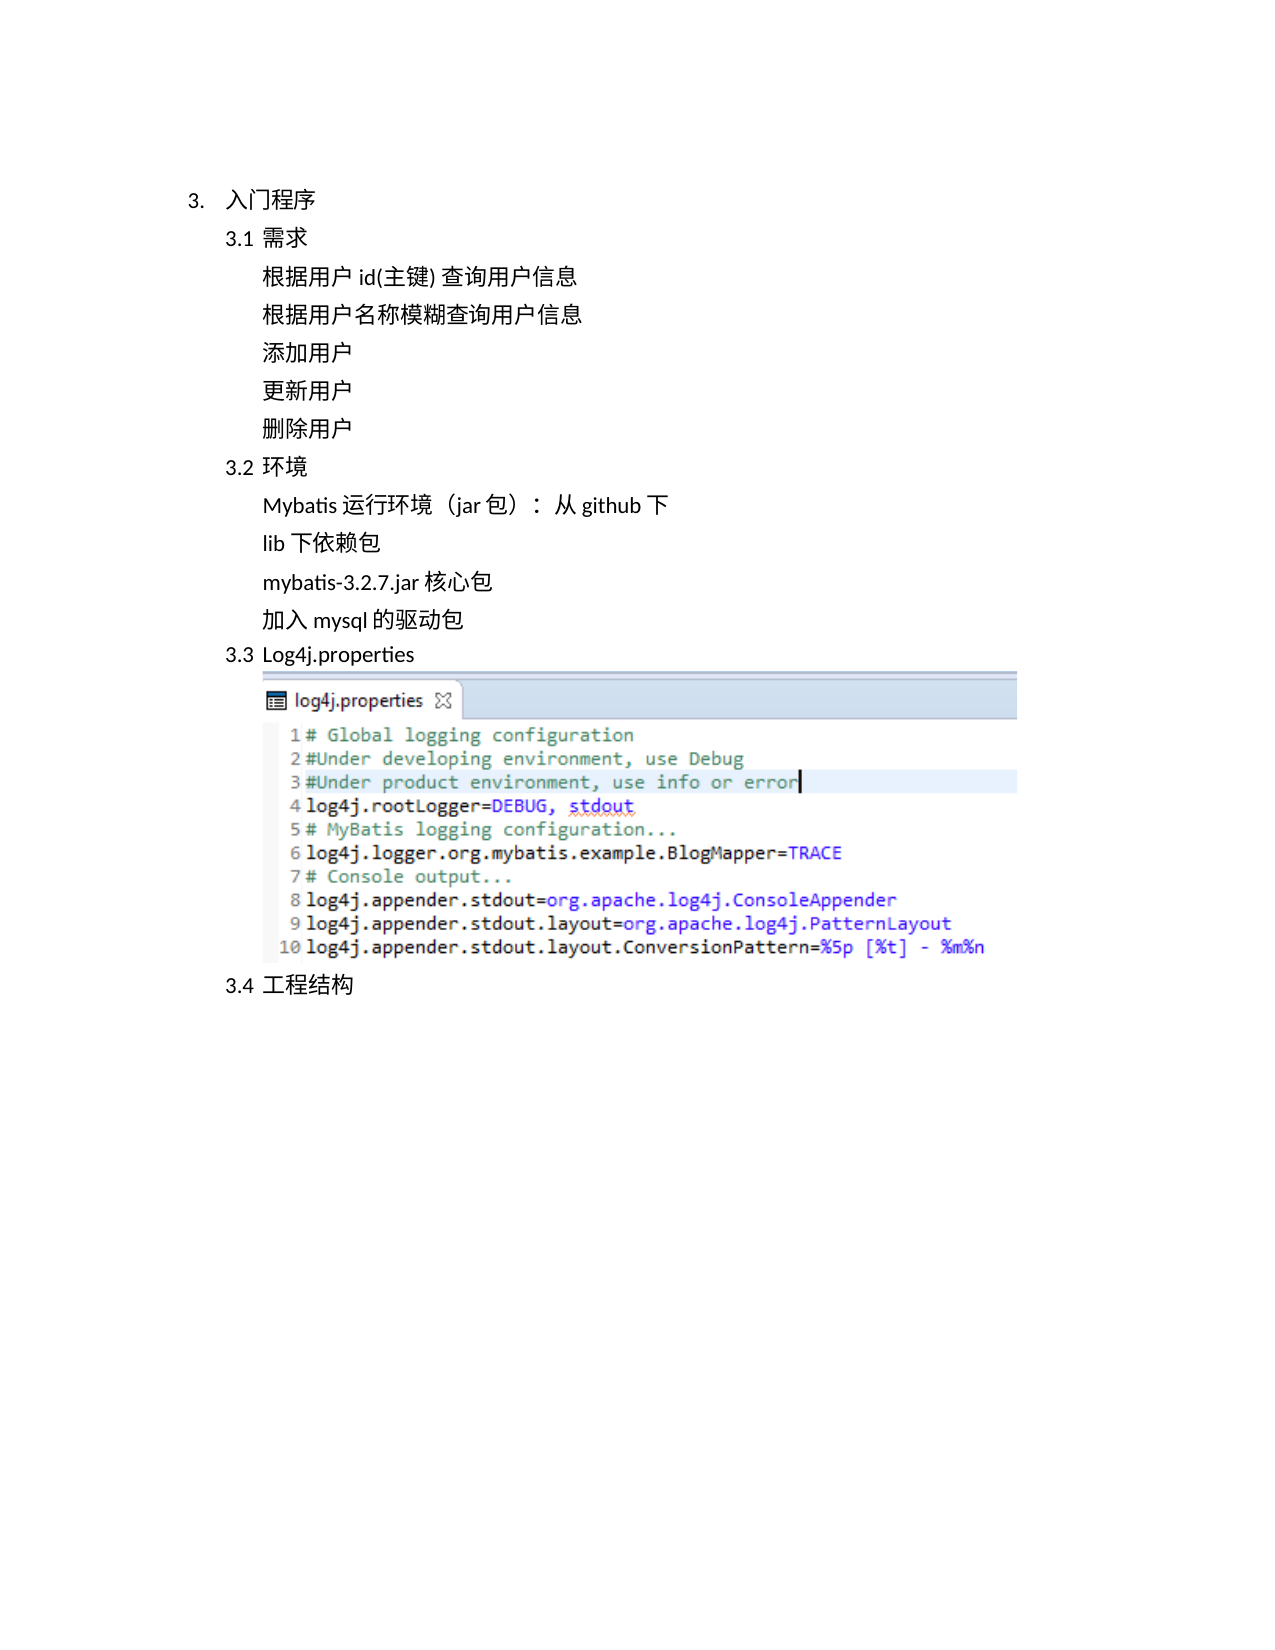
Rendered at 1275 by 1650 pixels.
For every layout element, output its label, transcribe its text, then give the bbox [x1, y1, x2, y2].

list 根据用户名称模糊查询用户信息 [262, 297, 1125, 330]
list 需求 [225, 220, 1125, 253]
picture [262, 671, 1018, 963]
list 环境 [225, 449, 1125, 482]
list 添加用户 [262, 335, 1125, 368]
list lib下依赖包 [262, 525, 1125, 558]
list 更新用户 [262, 373, 1125, 406]
list Mybatis运行环境（jar包）：从github下 [262, 487, 1125, 520]
list Log4j.properties [225, 640, 1125, 668]
list 工程结构 [225, 967, 1125, 1000]
list 入门程序 [187, 182, 1125, 215]
list 删除用户 [262, 411, 1125, 444]
list mybatis-3.2.7.jar核心包 [262, 563, 1125, 597]
list 加入mysql的驱动包 [262, 602, 1125, 635]
list 根据用户id(主键) 查询用户信息 [262, 258, 1125, 292]
